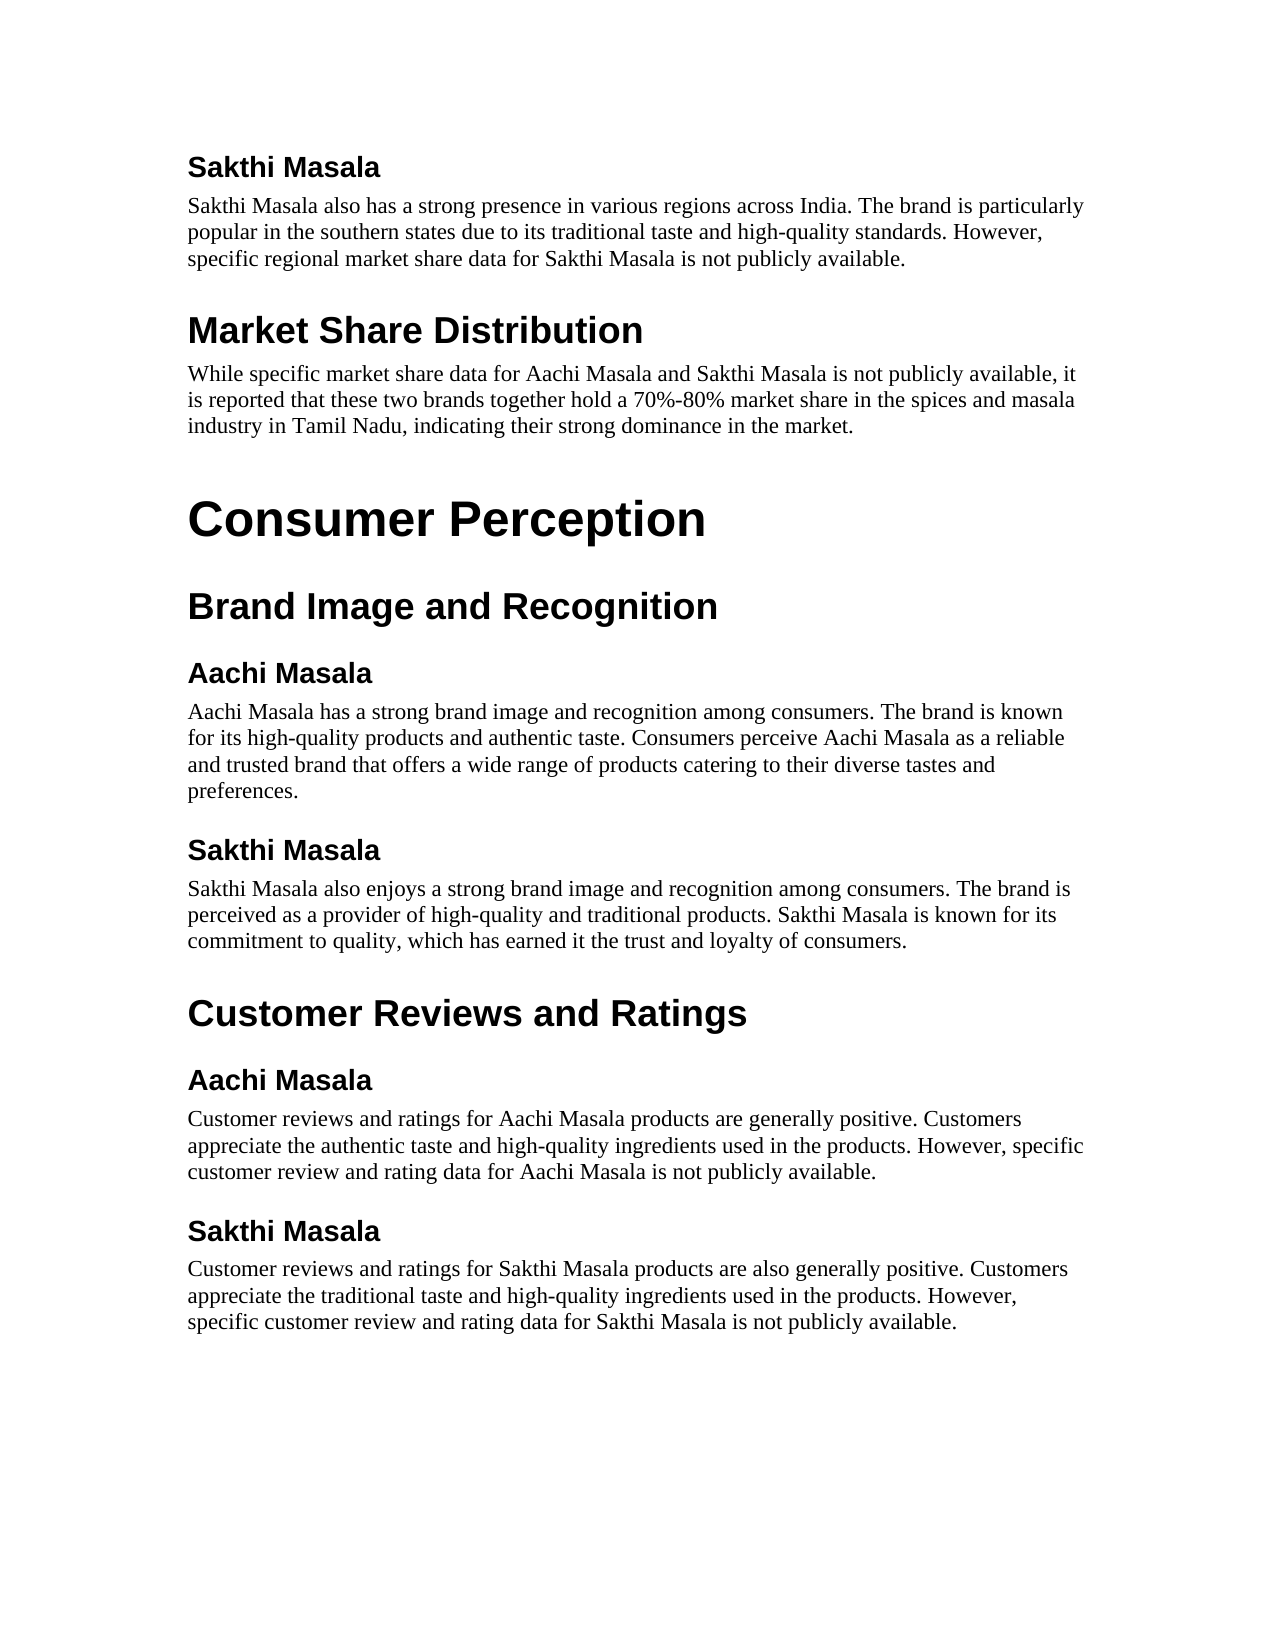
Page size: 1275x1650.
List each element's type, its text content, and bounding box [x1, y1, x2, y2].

subtitle Sakthi Masala [187, 833, 1087, 866]
text Customer reviews and ratings for Aachi Masala products are generally positive. Customers appreciate the authentic taste and high-quality ingredients used in the products. However, specific customer review and rating data for Aachi Masala is not publicly available. [187, 1105, 1087, 1184]
subtitle Aachi Masala [187, 656, 1087, 690]
subtitle Brand Image and Recognition [187, 584, 1087, 627]
text Sakthi Masala also enjoys a strong brand image and recognition among consumers. The brand is perceived as a provider of high-quality and traditional products. Sakthi Masala is known for its commitment to quality, which has earned it the trust and loyalty of consumers. [187, 874, 1087, 954]
subtitle Customer Reviews and Ratings [187, 991, 1087, 1034]
text Sakthi Masala also has a strong presence in various regions across India. The brand is particularly popular in the southern states due to its traditional taste and high-quality standards. However, specific regional market share data for Sakthi Masala is not publicly available. [187, 192, 1087, 271]
subtitle Sakthi Masala [187, 1213, 1087, 1247]
text While specific market share data for Aachi Masala and Sakthi Masala is not publicly available, it is reported that these two brands together hold a 70%-80% market share in the spices and masala industry in Tamil Nadu, indicating their strong dominance in the market. [187, 360, 1087, 439]
subtitle Sakthi Masala [187, 150, 1087, 183]
text Aachi Masala has a strong brand image and recognition among consumers. The brand is known for its high-quality products and authentic taste. Consumers perceive Aachi Masala as a reliable and trusted brand that offers a wide range of products catering to their diverse tastes and preferences. [187, 698, 1087, 803]
text Customer reviews and ratings for Sakthi Masala products are also generally positive. Customers appreciate the traditional taste and high-quality ingredients used in the products. However, specific customer review and rating data for Sakthi Masala is not publicly available. [187, 1255, 1087, 1334]
subtitle Consumer Perception [187, 489, 1087, 546]
subtitle Market Share Distribution [187, 308, 1087, 352]
subtitle Aachi Masala [187, 1063, 1087, 1097]
